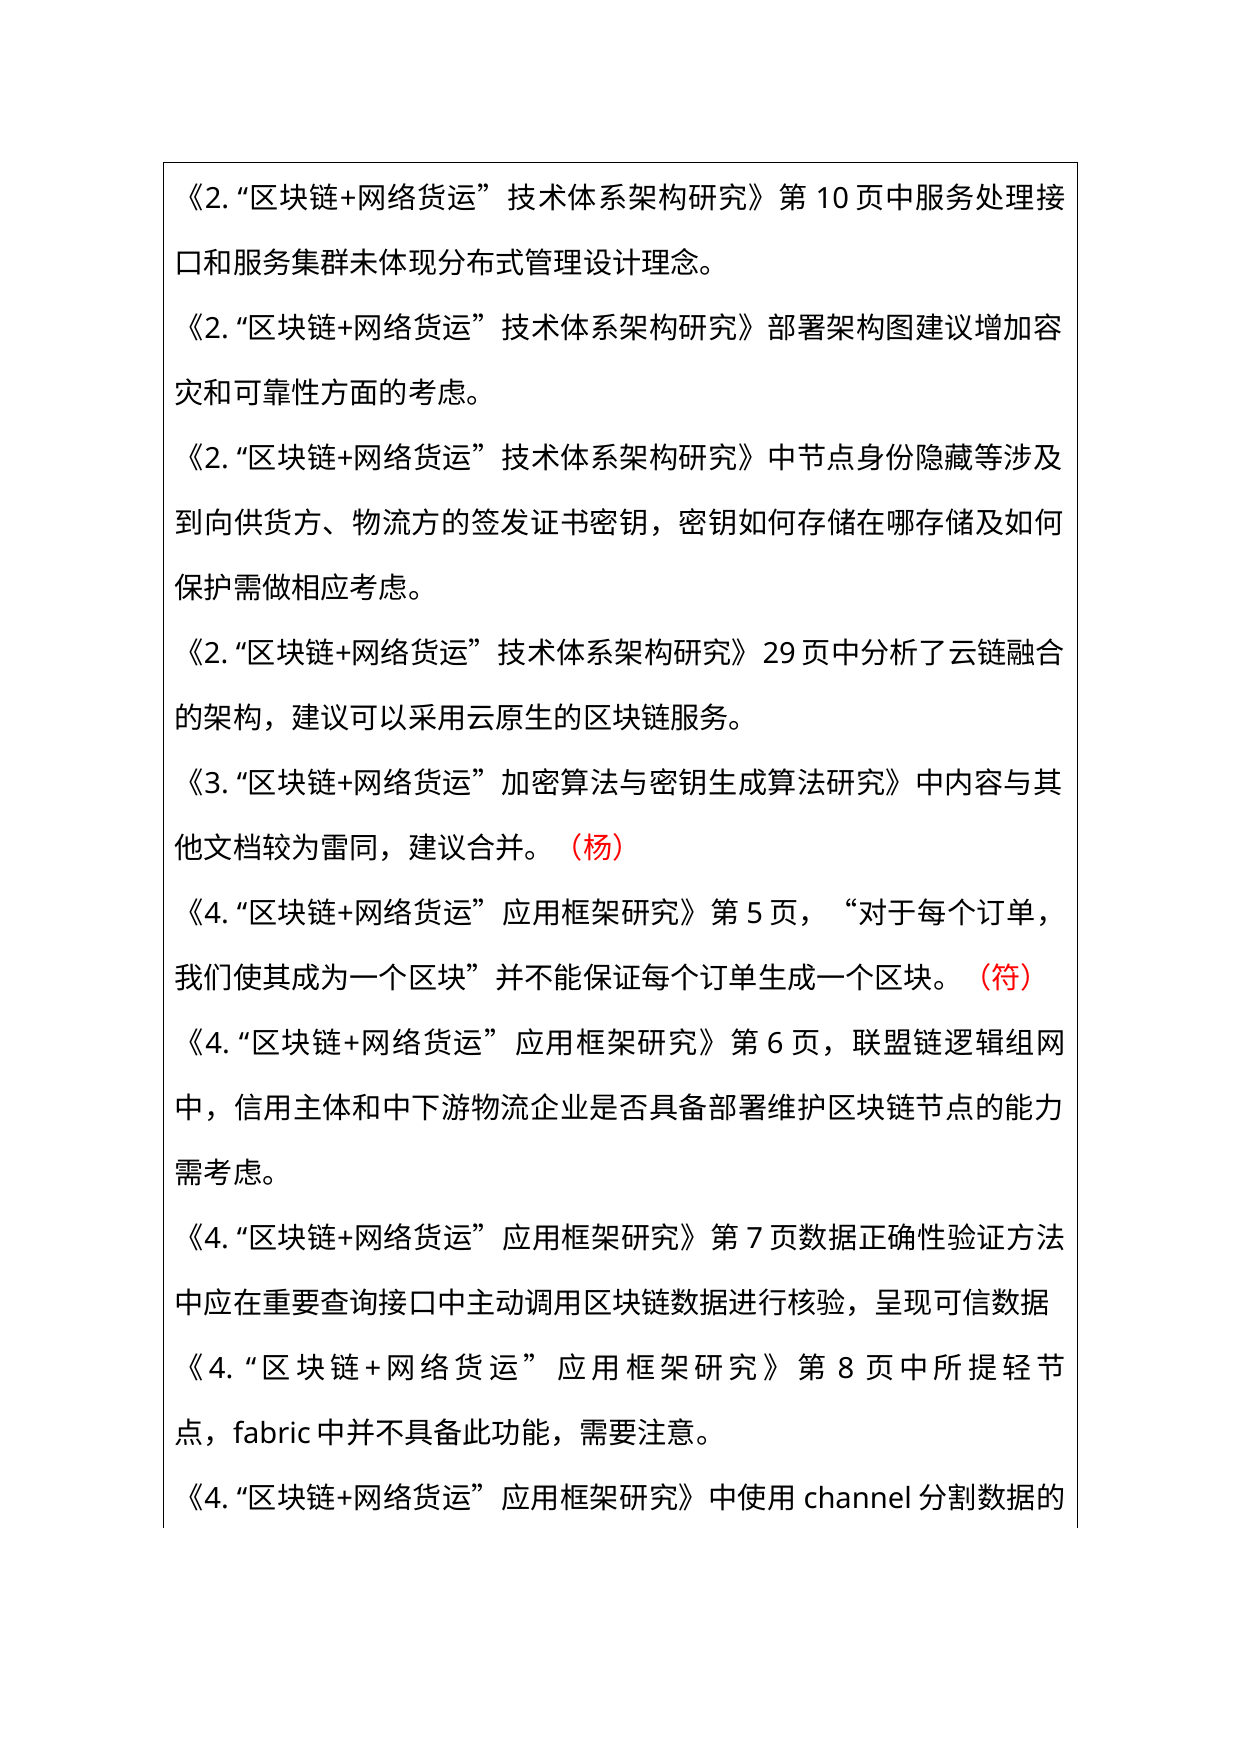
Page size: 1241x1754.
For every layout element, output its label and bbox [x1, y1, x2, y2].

table_cell [164, 163, 1077, 1528]
